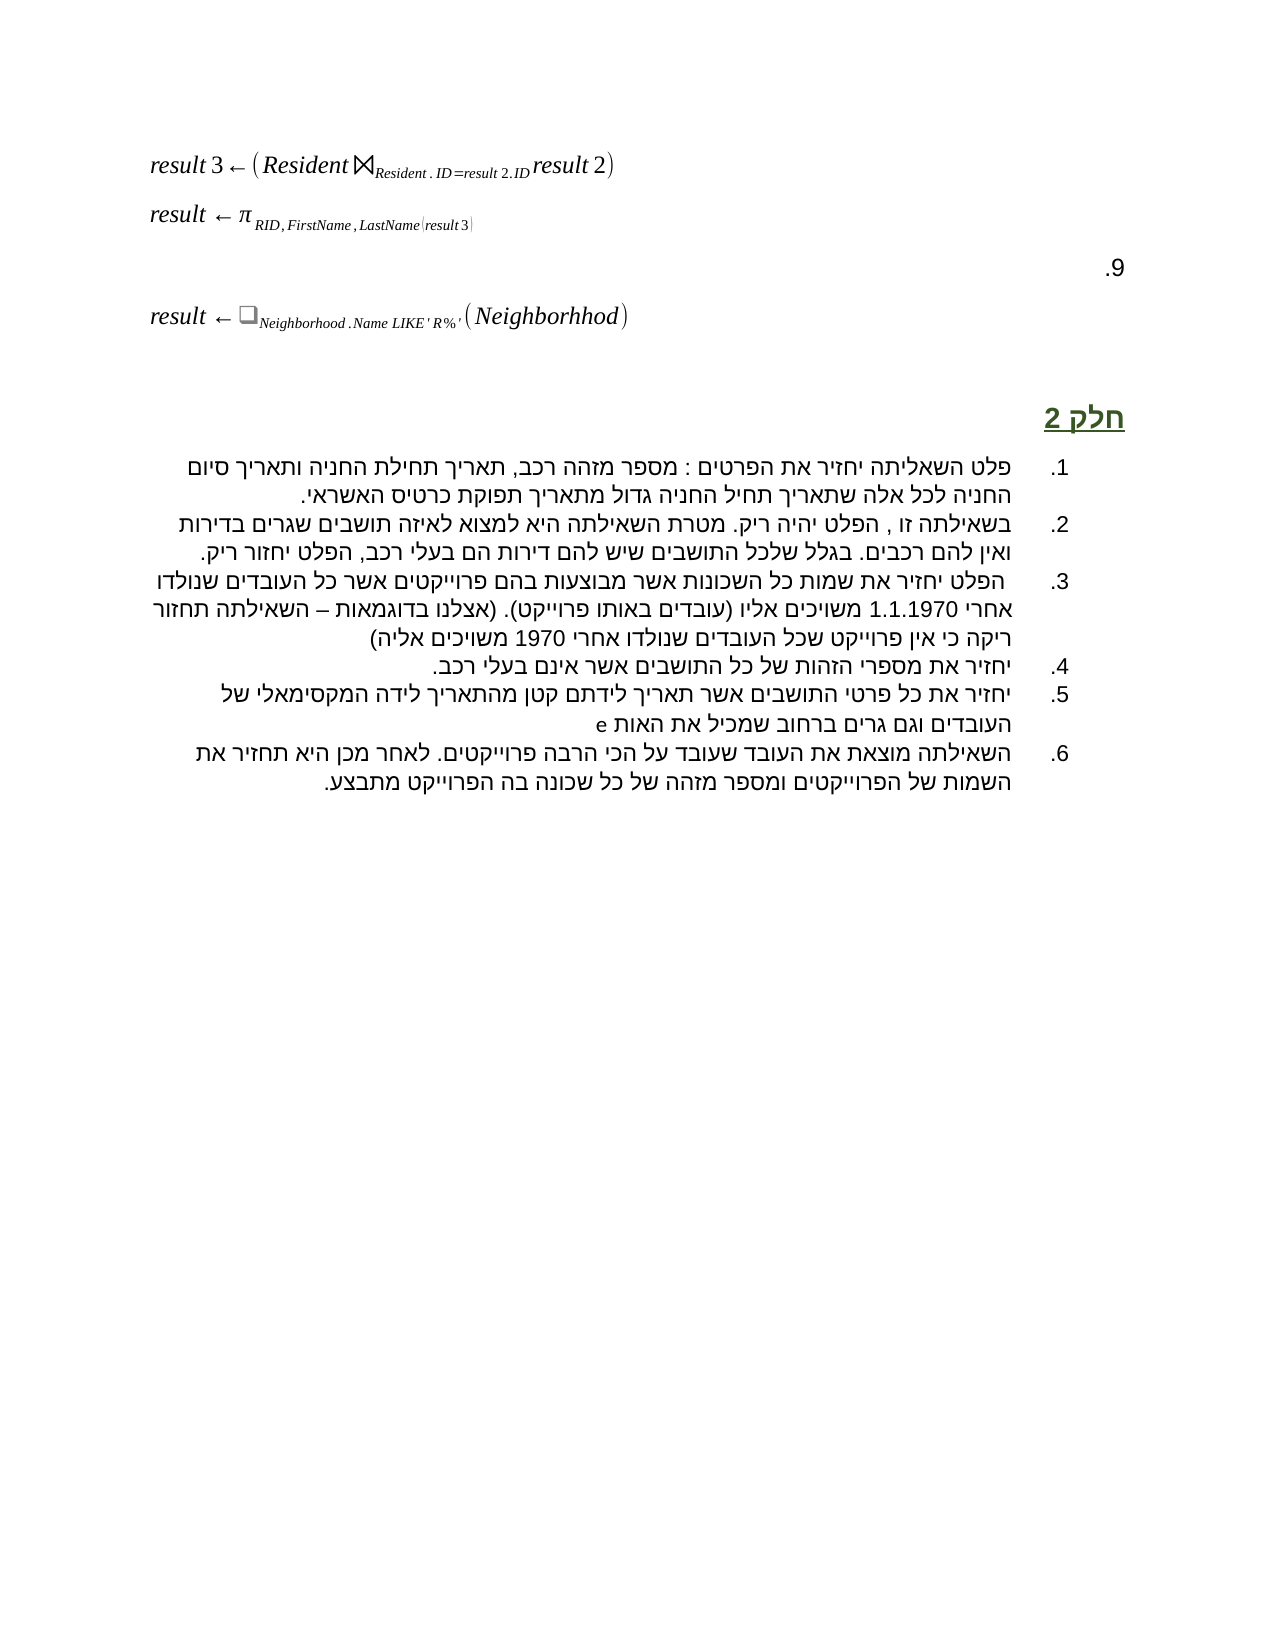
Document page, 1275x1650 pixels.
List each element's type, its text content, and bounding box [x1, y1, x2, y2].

text 9. [150, 253, 1125, 282]
list פלט השאליתה יחזיר את הפרטים : מספר מזהה רכב, תאריך תחילת החניה ותאריך סיום החניה לכל אלה שתאריך תחיל החניה גדול מתאריך תפוקת כרטיס האשראי. [150, 454, 1050, 509]
list בשאילתה זו , הפלט יהיה ריק. מטרת השאילתה היא למצוא לאיזה תושבים שגרים בדירות ואין להם רכבים. בגלל שלכל התושבים שיש להם דירות הם בעלי רכב, הפלט יחזור ריק. [150, 511, 1050, 566]
text חלק 2 [150, 401, 1125, 434]
list יחזיר את מספרי הזהות של כל התושבים אשר אינם בעלי רכב. [150, 653, 1050, 679]
list הפלט יחזיר את שמות כל השכונות אשר מבוצעות בהם פרוייקטים אשר כל העובדים שנולדו אחרי 1.1.1970 משויכים אליו (עובדים באותו פרוייקט). (אצלנו בדוגמאות – השאילתה תחזור ריקה כי אין פרוייקט שכל העובדים שנולדו אחרי 1970 משויכים אליה) [150, 568, 1050, 651]
list השאילתה מוצאת את העובד שעובד על הכי הרבה פרוייקטים. לאחר מכן היא תחזיר את השמות של הפרוייקטים ומספר מזהה של כל שכונה בה הפרוייקט מתבצע. [150, 740, 1050, 795]
list יחזיר את כל פרטי התושבים אשר תאריך לידתם קטן מהתאריך לידה המקסימאלי של העובדים וגם גרים ברחוב שמכיל את האות e [150, 681, 1050, 738]
